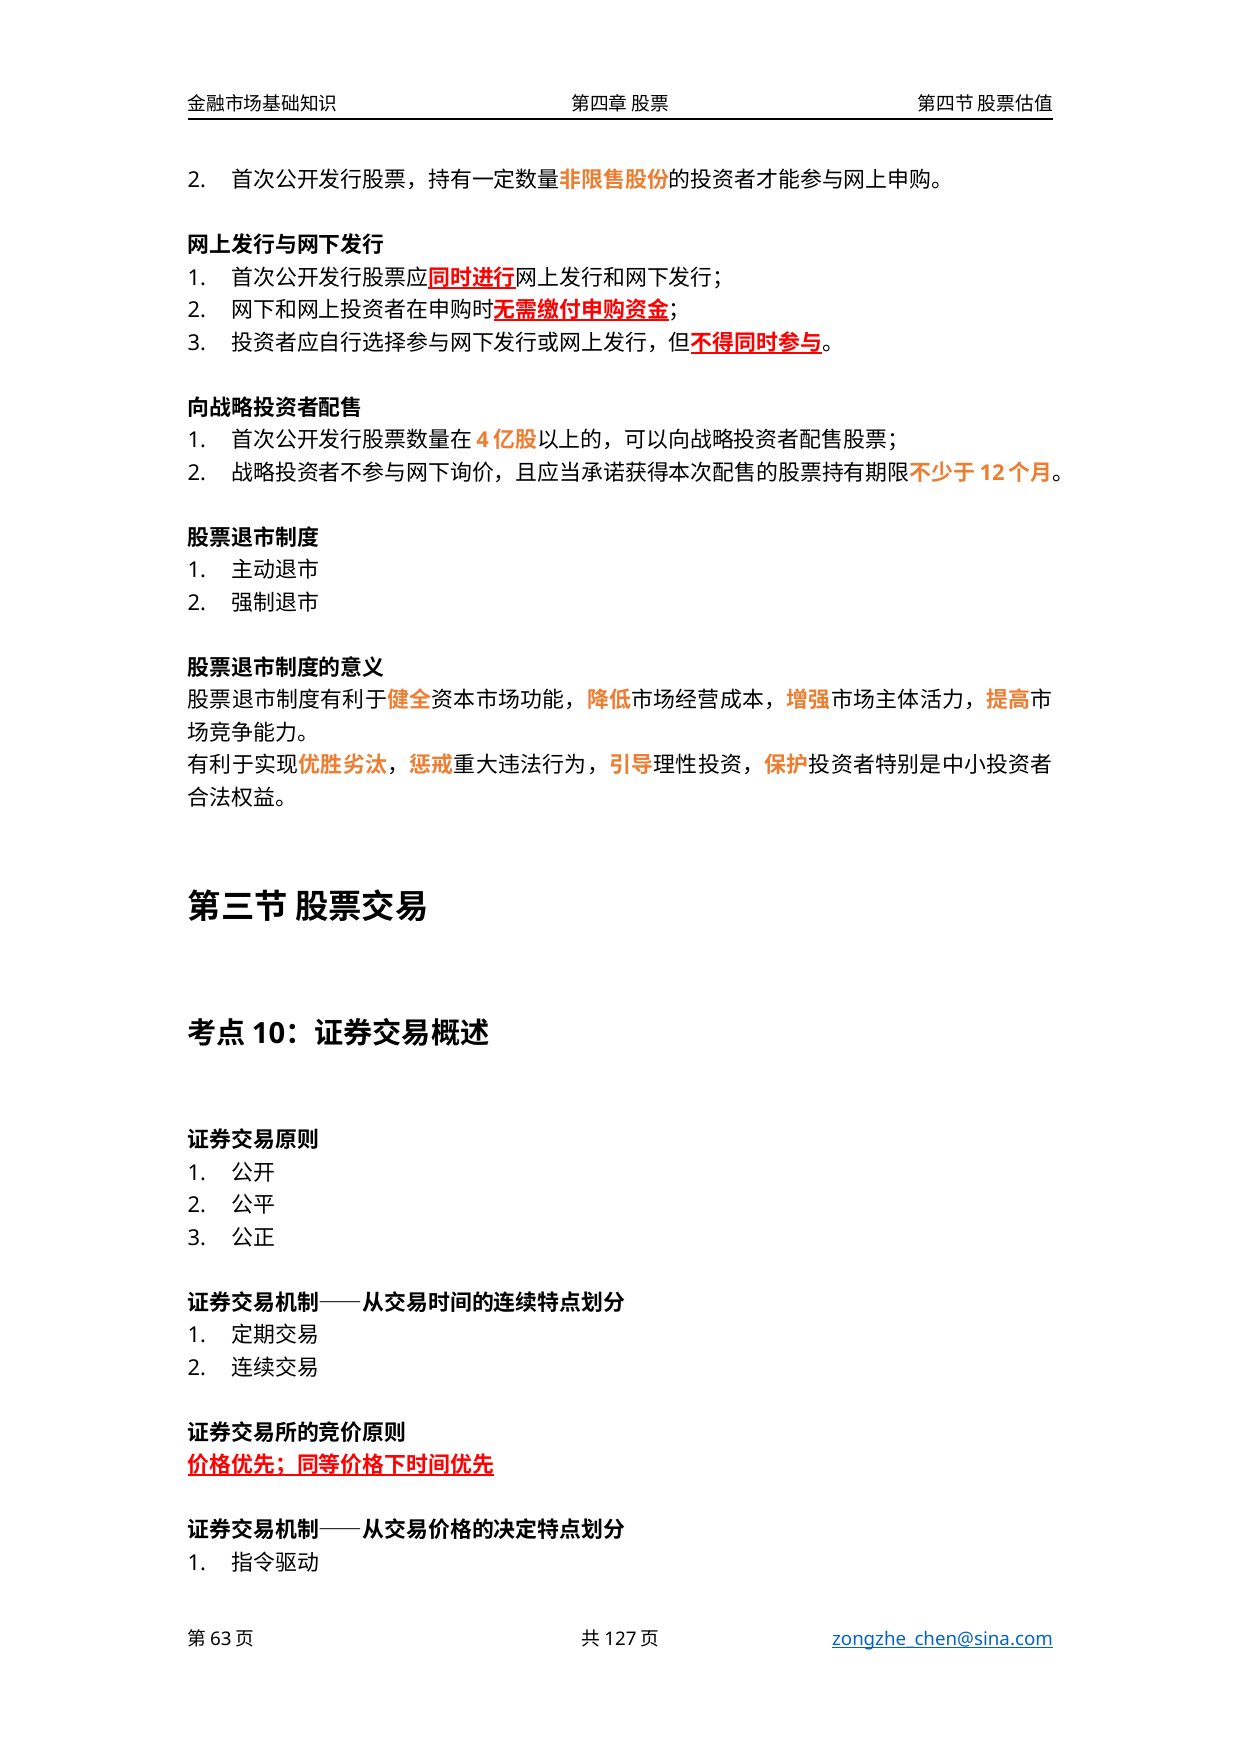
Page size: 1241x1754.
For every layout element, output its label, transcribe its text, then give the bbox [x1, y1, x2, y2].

subtitle 第三节 股票交易 [187, 872, 1053, 937]
list 定期交易 [187, 1317, 1053, 1349]
list 投资者应自行选择参与网下发行或网上发行，但不得同时参与。 [187, 324, 1053, 357]
text 证券交易机制——从交易时间的连续特点划分 [187, 1284, 1053, 1317]
subtitle 考点10：证券交易概述 [187, 999, 1053, 1064]
list 公平 [187, 1187, 1053, 1219]
text 股票退市制度的意义 [187, 649, 1053, 682]
list 公开 [187, 1154, 1053, 1187]
text 网上发行与网下发行 [187, 227, 1053, 259]
list 主动退市 [187, 552, 1053, 584]
text 股票退市制度 [187, 519, 1053, 552]
list 连续交易 [187, 1349, 1053, 1382]
list 首次公开发行股票应同时进行网上发行和网下发行； [187, 259, 1053, 292]
text 有利于实现优胜劣汰，惩戒重大违法行为，引导理性投资，保护投资者特别是中小投资者合法权益。 [187, 747, 1053, 812]
list 指令驱动 [187, 1544, 1053, 1577]
text 价格优先；同等价格下时间优先 [187, 1447, 1053, 1479]
text 证券交易机制——从交易价格的决定特点划分 [187, 1512, 1053, 1544]
list 网下和网上投资者在申购时无需缴付申购资金； [187, 292, 1053, 324]
text 向战略投资者配售 [187, 389, 1053, 422]
list 强制退市 [187, 584, 1053, 617]
list 首次公开发行股票，持有一定数量非限售股份的投资者才能参与网上申购。 [187, 162, 1053, 194]
list 首次公开发行股票数量在4亿股以上的，可以向战略投资者配售股票； [187, 422, 1053, 454]
list 战略投资者不参与网下询价，且应当承诺获得本次配售的股票持有期限不少于12个月。 [187, 454, 1053, 487]
list 公正 [187, 1219, 1053, 1252]
text 股票退市制度有利于健全资本市场功能，降低市场经营成本，增强市场主体活力，提高市场竞争能力。 [187, 682, 1053, 747]
text 证券交易所的竞价原则 [187, 1414, 1053, 1447]
text 证券交易原则 [187, 1122, 1053, 1154]
